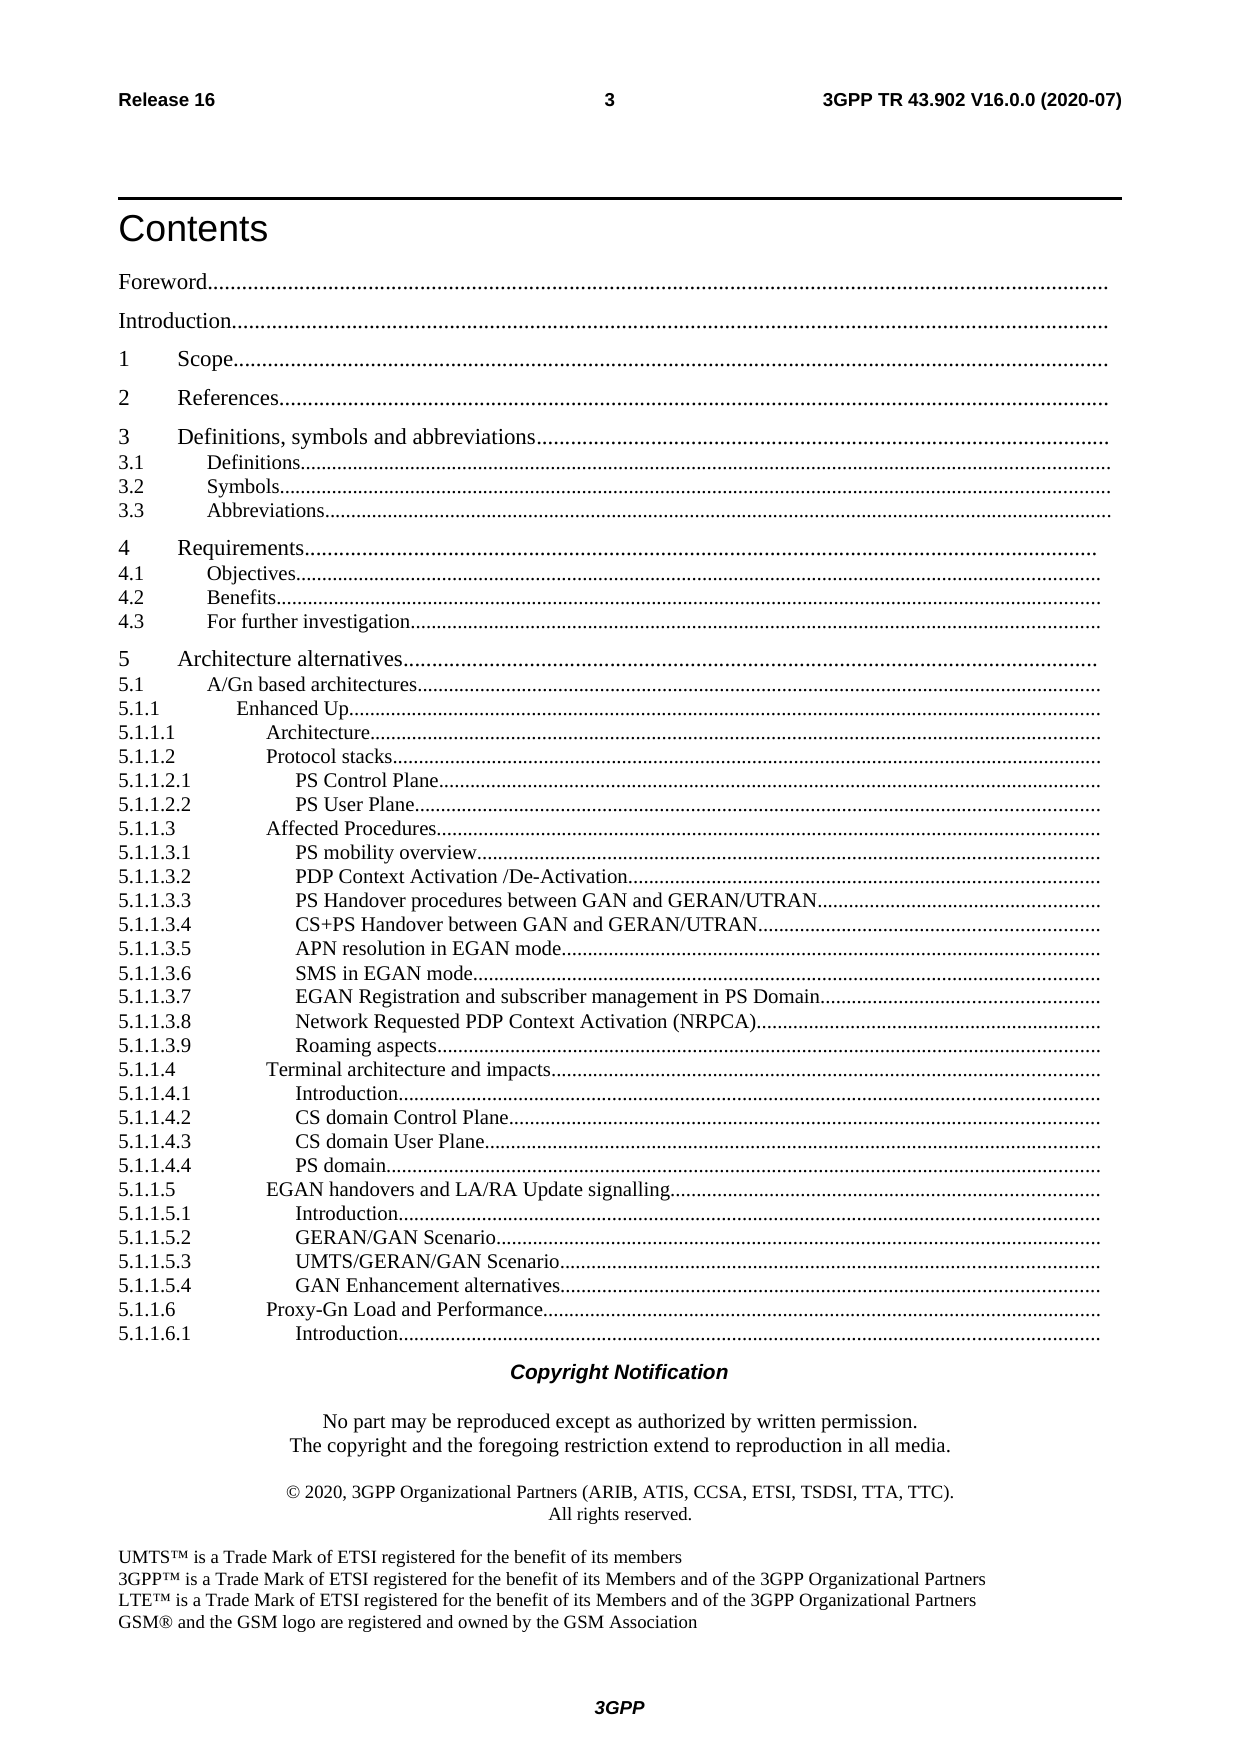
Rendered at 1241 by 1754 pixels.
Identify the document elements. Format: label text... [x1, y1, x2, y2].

text Contents [118, 200, 1122, 249]
